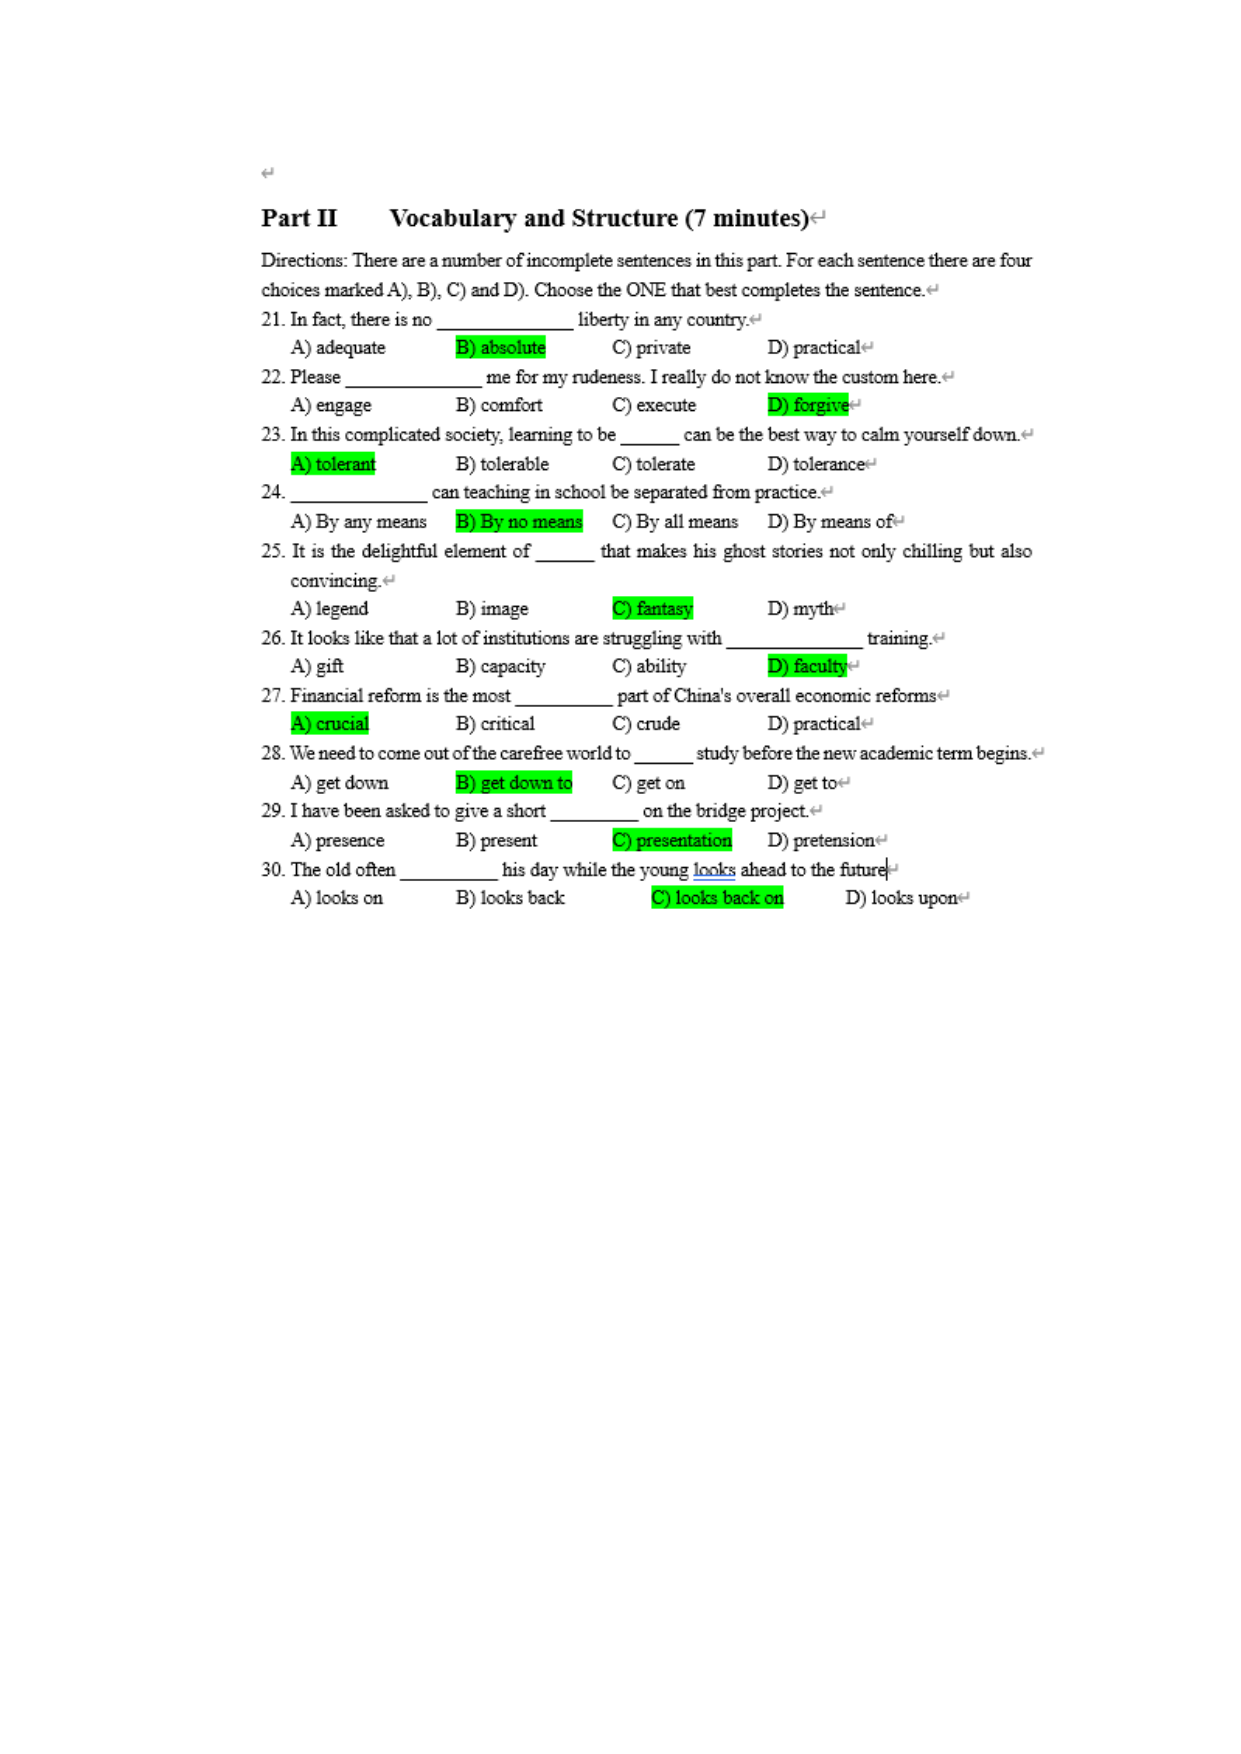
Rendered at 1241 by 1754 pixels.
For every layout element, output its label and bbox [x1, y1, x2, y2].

picture [187, 162, 1068, 984]
